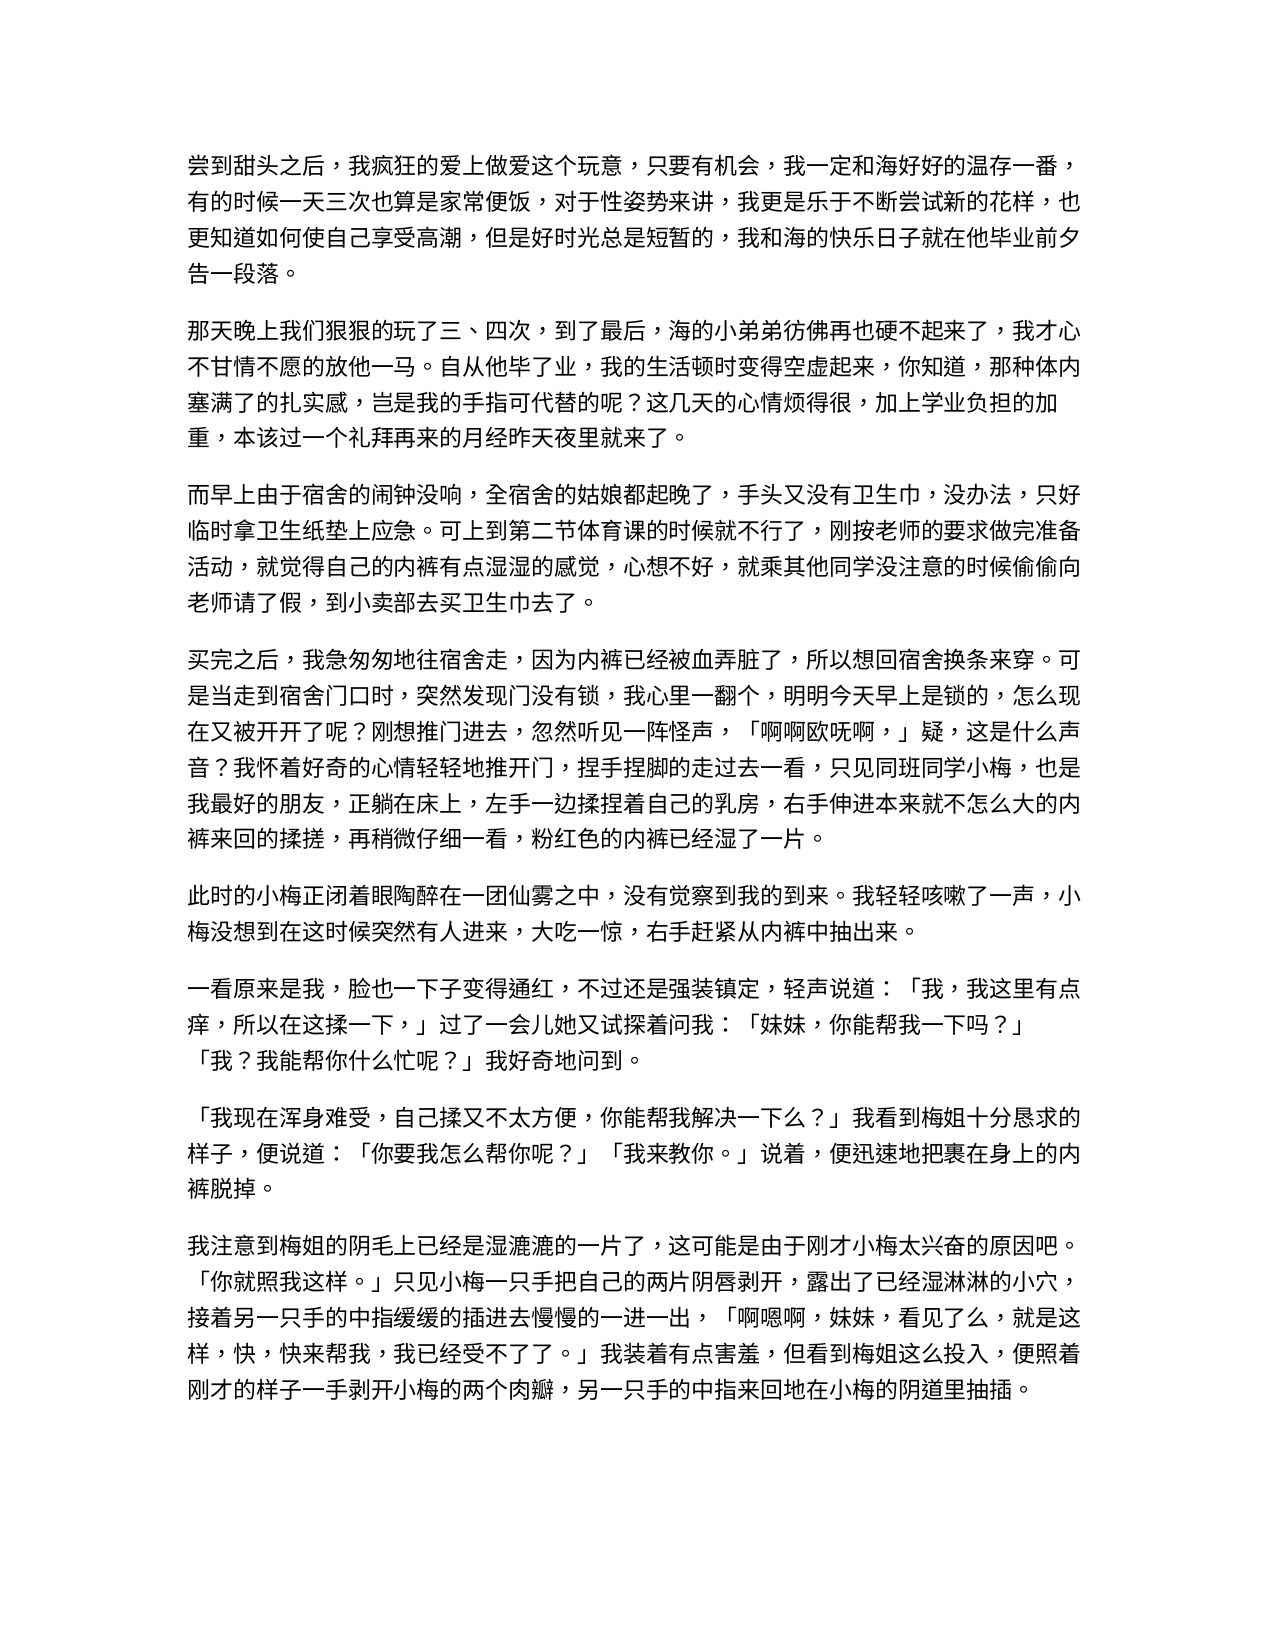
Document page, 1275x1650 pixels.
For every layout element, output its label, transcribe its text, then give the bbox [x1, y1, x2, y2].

text 一看原来是我，脸也一下子变得通红，不过还是强装镇定，轻声说道：「我，我这里有点痒，所以在这揉一下，」过了一会儿她又试探着问我：「妹妹，你能帮我一下吗？」「我？我能帮你什么忙呢？」我好奇地问到。 [187, 973, 1087, 1076]
text 我注意到梅姐的阴毛上已经是湿漉漉的一片了，这可能是由于刚才小梅太兴奋的原因吧。「你就照我这样。」只见小梅一只手把自己的两片阴唇剥开，露出了已经湿淋淋的小穴，接着另一只手的中指缓缓的插进去慢慢的一进一出，「啊嗯啊，妹妹，看见了么，就是这样，快，快来帮我，我已经受不了了。」我装着有点害羞，但看到梅姐这么投入，便照着刚才的样子一手剥开小梅的两个肉瓣，另一只手的中指来回地在小梅的阴道里抽插。 [187, 1230, 1087, 1405]
text 那天晚上我们狠狠的玩了三、四次，到了最后，海的小弟弟彷佛再也硬不起来了，我才心不甘情不愿的放他一马。自从他毕了业，我的生活顿时变得空虚起来，你知道，那种体内塞满了的扎实感，岂是我的手指可代替的呢？这几天的心情烦得很，加上学业负担的加重，本该过一个礼拜再来的月经昨天夜里就来了。 [187, 314, 1087, 454]
text 「我现在浑身难受，自己揉又不太方便，你能帮我解决一下么？」我看到梅姐十分恳求的样子，便说道：「你要我怎么帮你呢？」「我来教你。」说着，便迅速地把裹在身上的内裤脱掉。 [187, 1102, 1087, 1205]
text 而早上由于宿舍的闹钟没响，全宿舍的姑娘都起晚了，手头又没有卫生巾，没办法，只好临时拿卫生纸垫上应急。可上到第二节体育课的时候就不行了，刚按老师的要求做完准备活动，就觉得自己的内裤有点湿湿的感觉，心想不好，就乘其他同学没注意的时候偷偷向老师请了假，到小卖部去买卫生巾去了。 [187, 479, 1087, 618]
text 买完之后，我急匆匆地往宿舍走，因为内裤已经被血弄脏了，所以想回宿舍换条来穿。可是当走到宿舍门口时，突然发现门没有锁，我心里一翻个，明明今天早上是锁的，怎么现在又被开开了呢？刚想推门进去，忽然听见一阵怪声，「啊啊欧呒啊，」疑，这是什么声音？我怀着好奇的心情轻轻地推开门，捏手捏脚的走过去一看，只见同班同学小梅，也是我最好的朋友，正躺在床上，左手一边揉捏着自己的乳房，右手伸进本来就不怎么大的内裤来回的揉搓，再稍微仔细一看，粉红色的内裤已经湿了一片。 [187, 644, 1087, 855]
text 此时的小梅正闭着眼陶醉在一团仙雾之中，没有觉察到我的到来。我轻轻咳嗽了一声，小梅没想到在这时候突然有人进来，大吃一惊，右手赶紧从内裤中抽出来。 [187, 880, 1087, 947]
text 尝到甜头之后，我疯狂的爱上做爱这个玩意，只要有机会，我一定和海好好的温存一番，有的时候一天三次也算是家常便饭，对于性姿势来讲，我更是乐于不断尝试新的花样，也更知道如何使自己享受高潮，但是好时光总是短暂的，我和海的快乐日子就在他毕业前夕告一段落。 [187, 150, 1087, 289]
